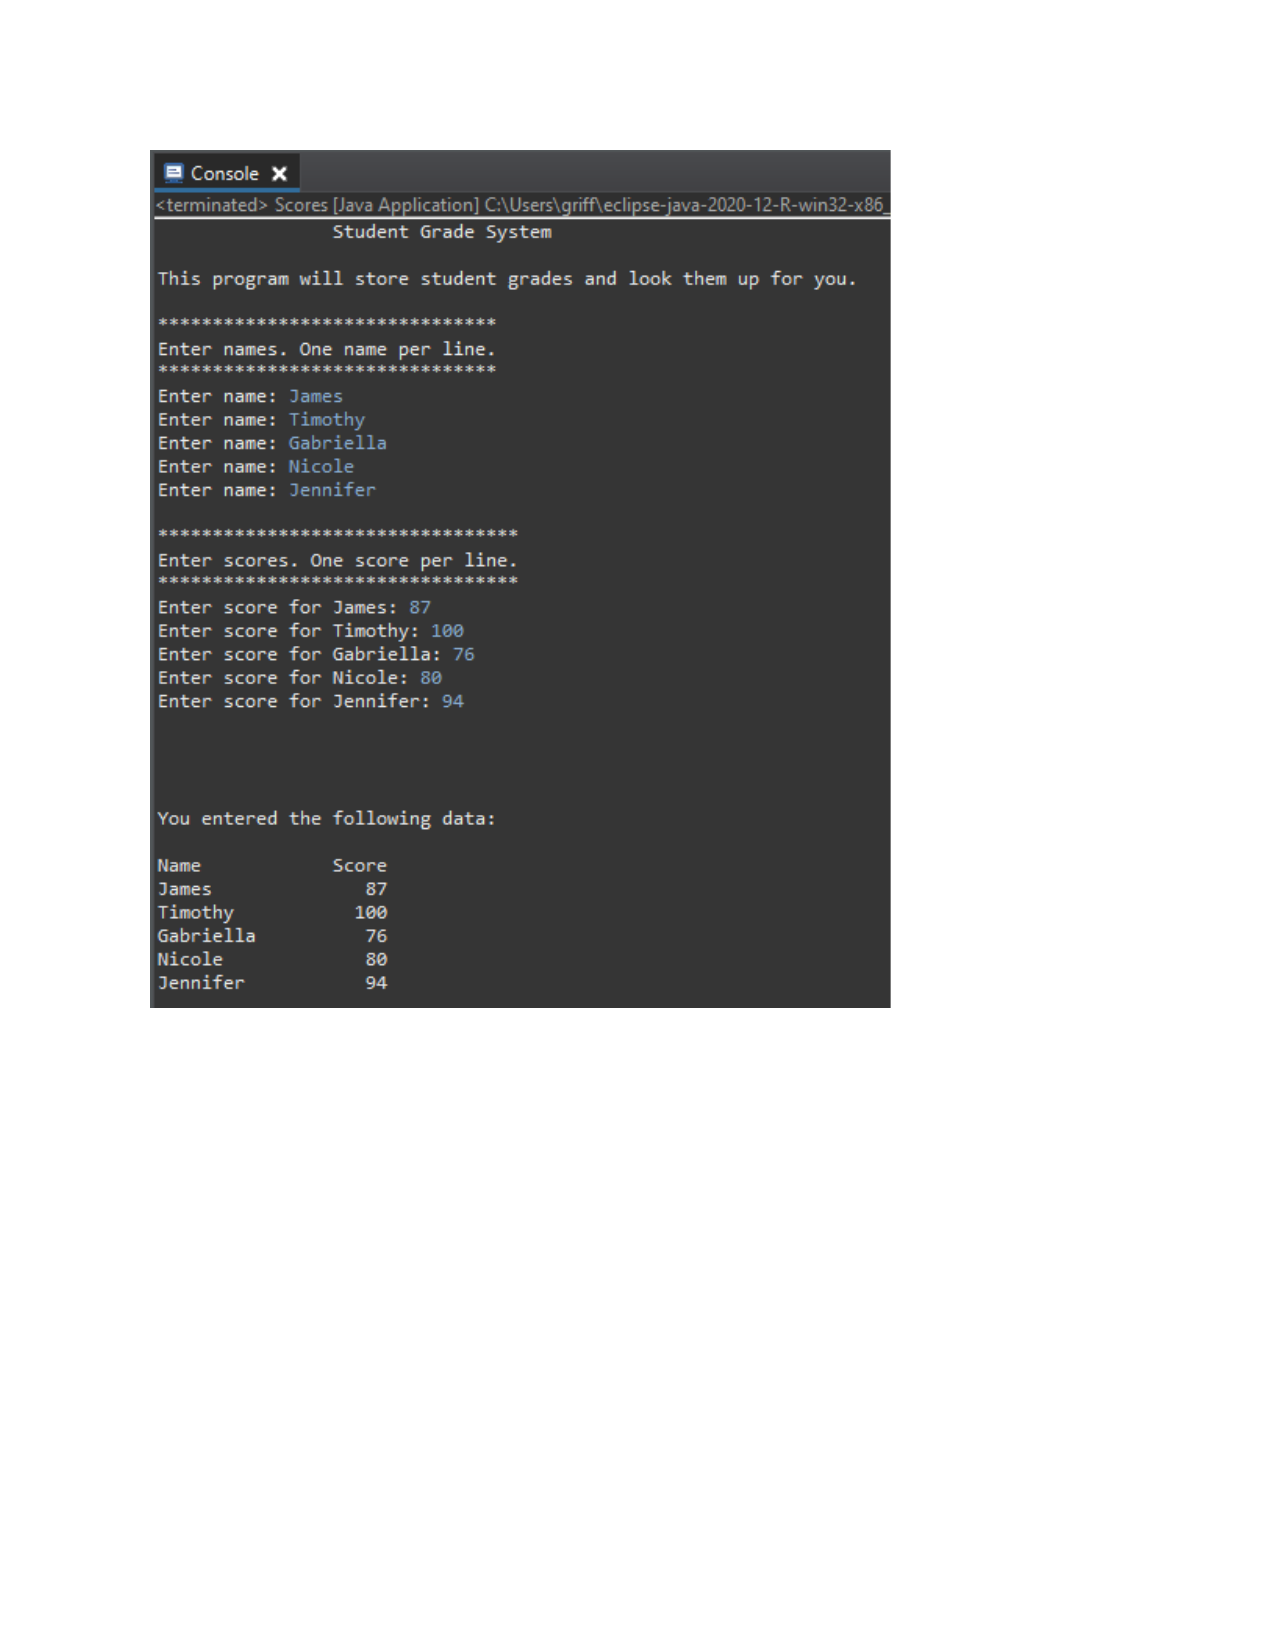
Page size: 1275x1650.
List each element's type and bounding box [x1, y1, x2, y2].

picture [150, 150, 891, 1008]
